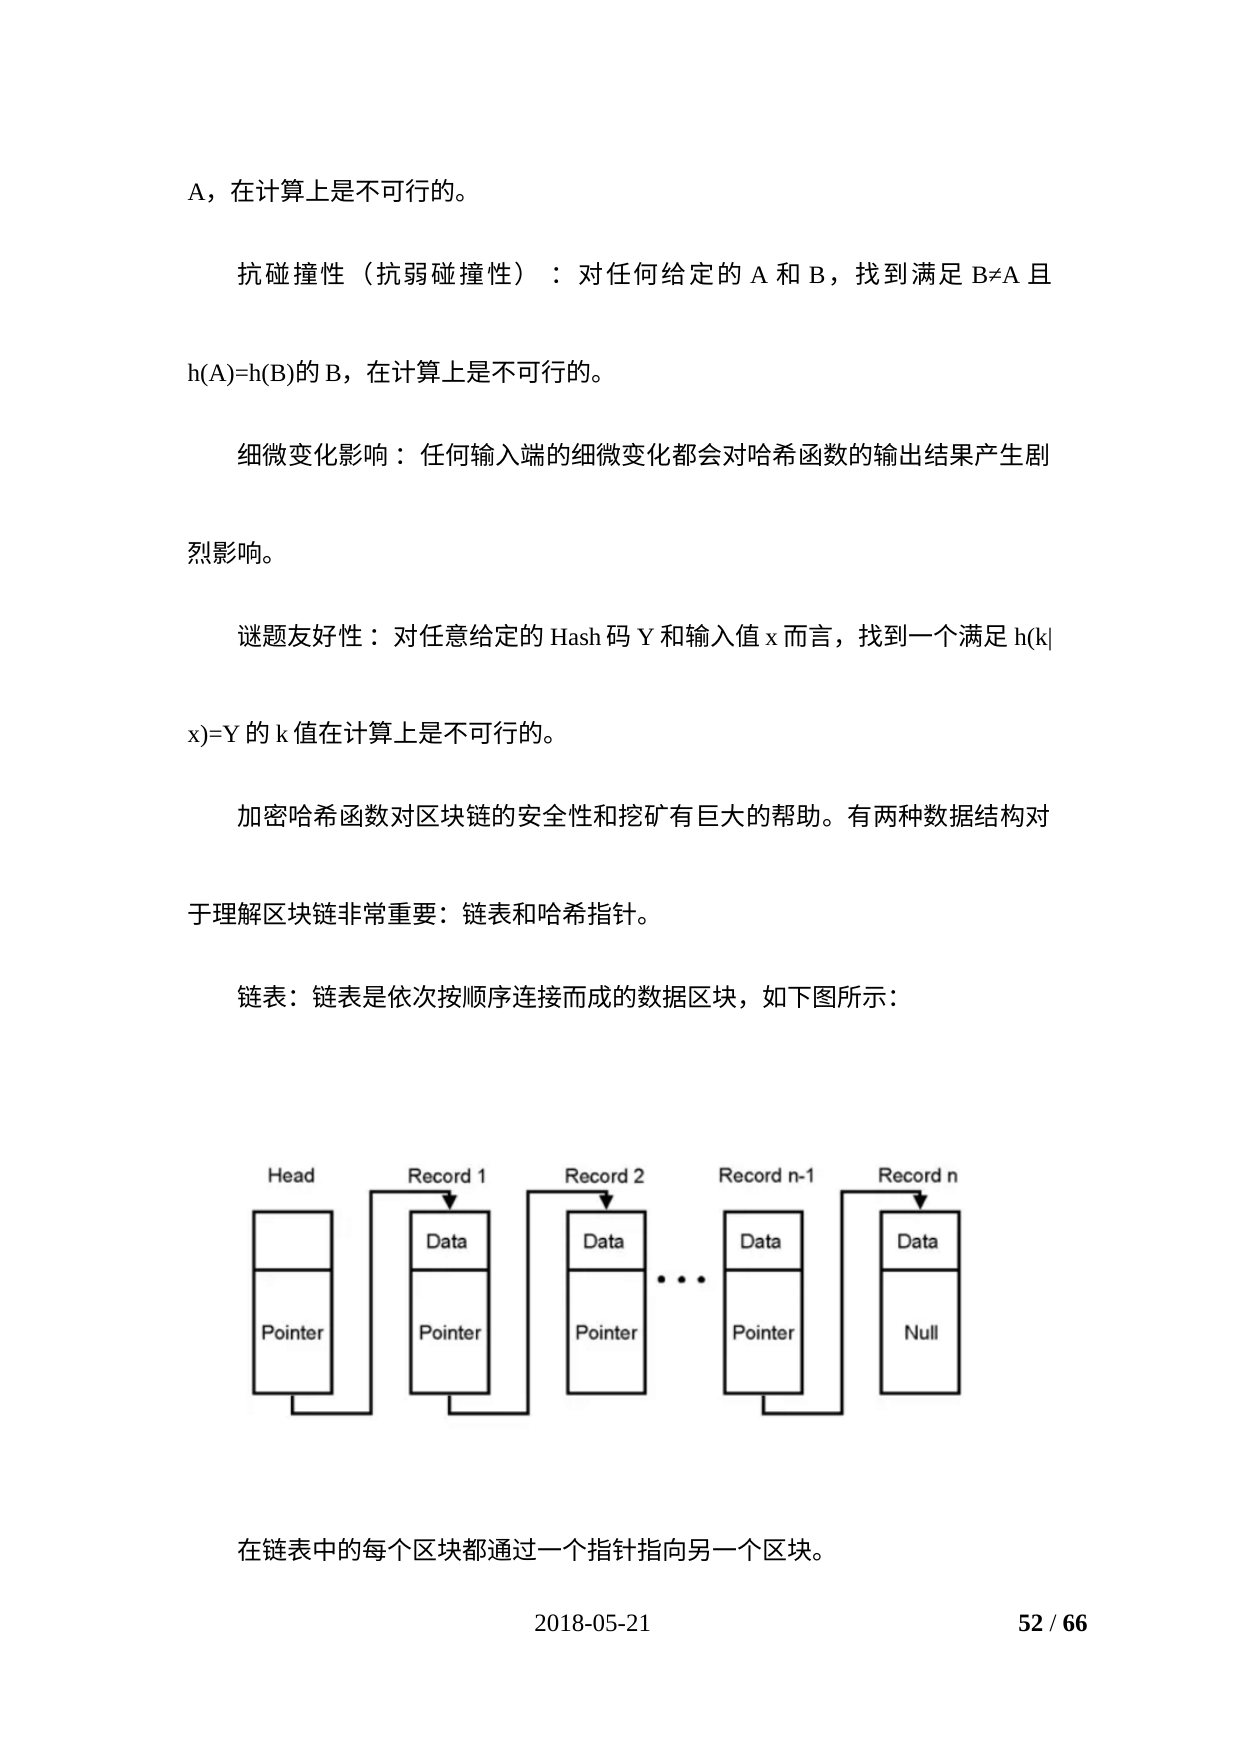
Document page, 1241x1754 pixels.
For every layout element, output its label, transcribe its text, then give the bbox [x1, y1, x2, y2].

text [187, 157, 1053, 222]
text 细微变化影响 ：任何输入端的细微变化都会对哈希函数的输出结果产生剧烈影响。 [187, 421, 1053, 584]
text 加密哈希函数对区块链的安全性和挖矿有巨大的帮助。有两种数据结构对于理解区块链非常重要：链表和哈希指针。 [187, 782, 1053, 945]
text 抗碰撞性（抗弱碰撞性） ：对任何给定的A和B，找到满足B≠A且h(A)=h(B)的B，在计算上是不可行的。 [187, 241, 1053, 403]
text 谜题友好性 ：对任意给定的Hash码Y和输入值x而言，找到一个满足h(k|x)=Y的k值在计算上是不可行的。 [187, 602, 1053, 764]
text 链表：链表是依次按顺序连接而成的数据区块，如下图所示： [187, 963, 1053, 1028]
picture [237, 1046, 986, 1485]
text 在链表中的每个区块都通过一个指针指向另一个区块。 [187, 1516, 1053, 1581]
